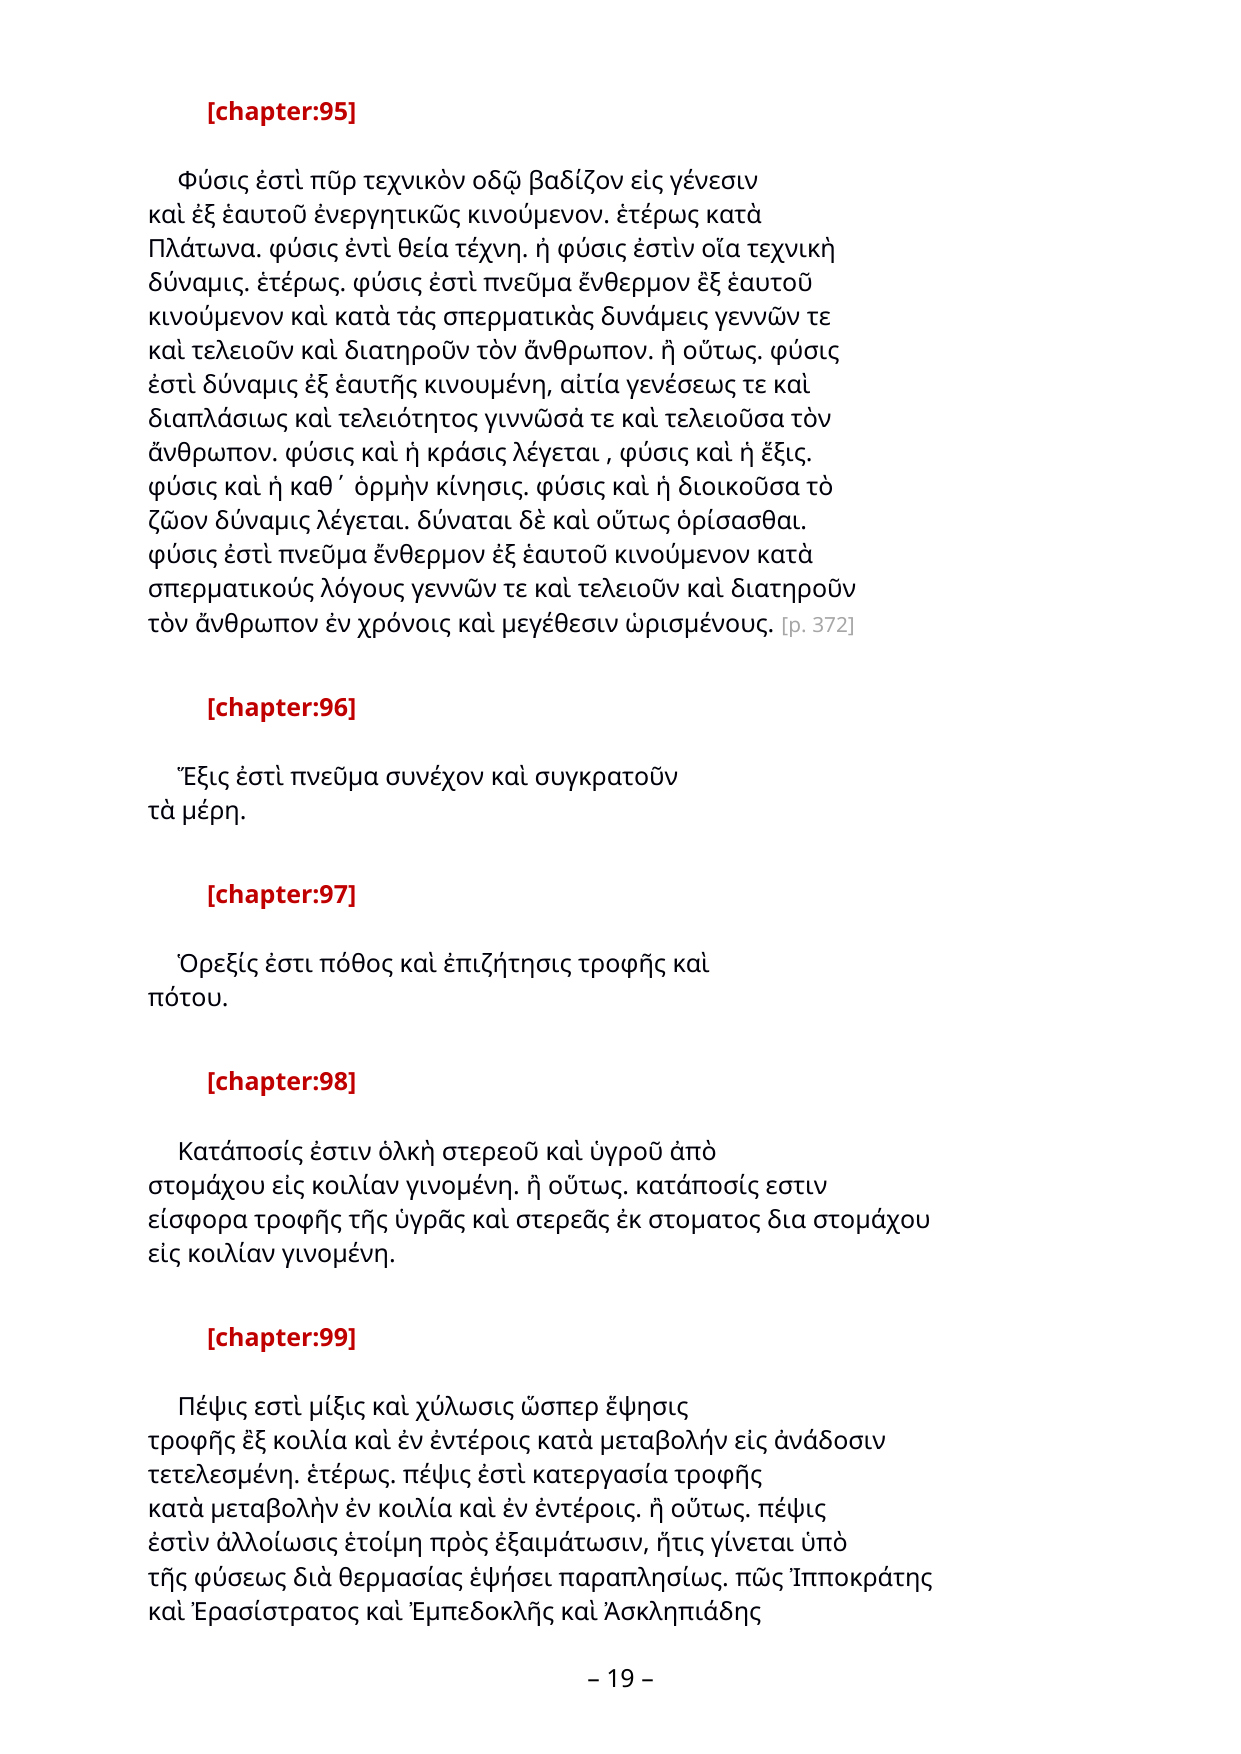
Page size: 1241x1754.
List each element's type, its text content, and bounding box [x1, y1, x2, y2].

text Ἕξις ἐστὶ πνεῦμα συνέχον καὶ συγκρατοῦν τὰ μέρη. [148, 758, 1092, 827]
subtitle [chapter:95] [207, 93, 1092, 127]
subtitle [chapter:97] [207, 877, 1092, 911]
text Φύσις ἐστὶ πῦρ τεχνικὸν οδῷ βαδίζον εἰς γένεσιν καὶ ἐξ ἑαυτοῦ ἐνεργητικῶς κινούμενον. ἑτέρως κατὰ Πλάτωνα. φύσις ἐντὶ θεία τέχνη. ἠ φύσις ἐστὶν οἵα τεχνικὴ δύναμις. ἑτέρως. φύσις ἐστὶ πνεῦμα ἔνθερμον ἒξ ἑαυτοῦ κινούμενον καὶ κατὰ τἀς σπερματικὰς δυνάμεις γεννῶν τε καὶ τελειοῦν καὶ διατηροῦν τὸν ἄνθρωπον. ἢ οὕτως. φύσις ἐστὶ δύναμις ἐξ ἑαυτῆς κινουμένη, αἰτία γενέσεως τε καὶ διαπλάσιως καὶ τελειότητος γιννῶσἀ τε καὶ τελειοῦσα τὸν ἄνθρωπον. φύσις καὶ ἡ κράσις λέγεται , φύσις καὶ ἡ ἕξις. φύσις καὶ ἡ καθ΄ ὁρμὴν κίνησις. φύσις καὶ ἡ διοικοῦσα τὸ ζῶον δύναμις λέγεται. δύναται δὲ καὶ οὕτως ὁρίσασθαι. φύσις ἐστὶ πνεῦμα ἔνθερμον ἐξ ἑαυτοῦ κινούμενον κατὰ σπερματικούς λόγους γεννῶν τε καὶ τελειοῦν καὶ διατηροῦν τὸν ἄνθρωπον ἐν χρόνοις καὶ μεγέθεσιν ὡρισμένους. [p. 372] [148, 162, 1092, 639]
text Ὁρεξίς ἐστι πόθος καὶ ἐπιζήτησις τροφῆς καὶ πότου. [148, 946, 1092, 1014]
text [148, 1389, 1092, 1627]
subtitle [chapter:96] [207, 689, 1092, 723]
text Κατάποσίς ἐστιν ὁλκὴ στερεοῦ καὶ ὑγροῦ ἀπὸ στομάχου εἰς κοιλίαν γινομένη. ἢ οὕτως. κατάποσίς εστιν είσφορα τροφῆς τῆς ὑγρᾶς καὶ στερεᾶς ἐκ στοματος δια στομάχου εἰς κοιλίαν γινομένη. [148, 1133, 1092, 1269]
subtitle [chapter:99] [207, 1319, 1092, 1354]
subtitle [chapter:98] [207, 1064, 1092, 1098]
